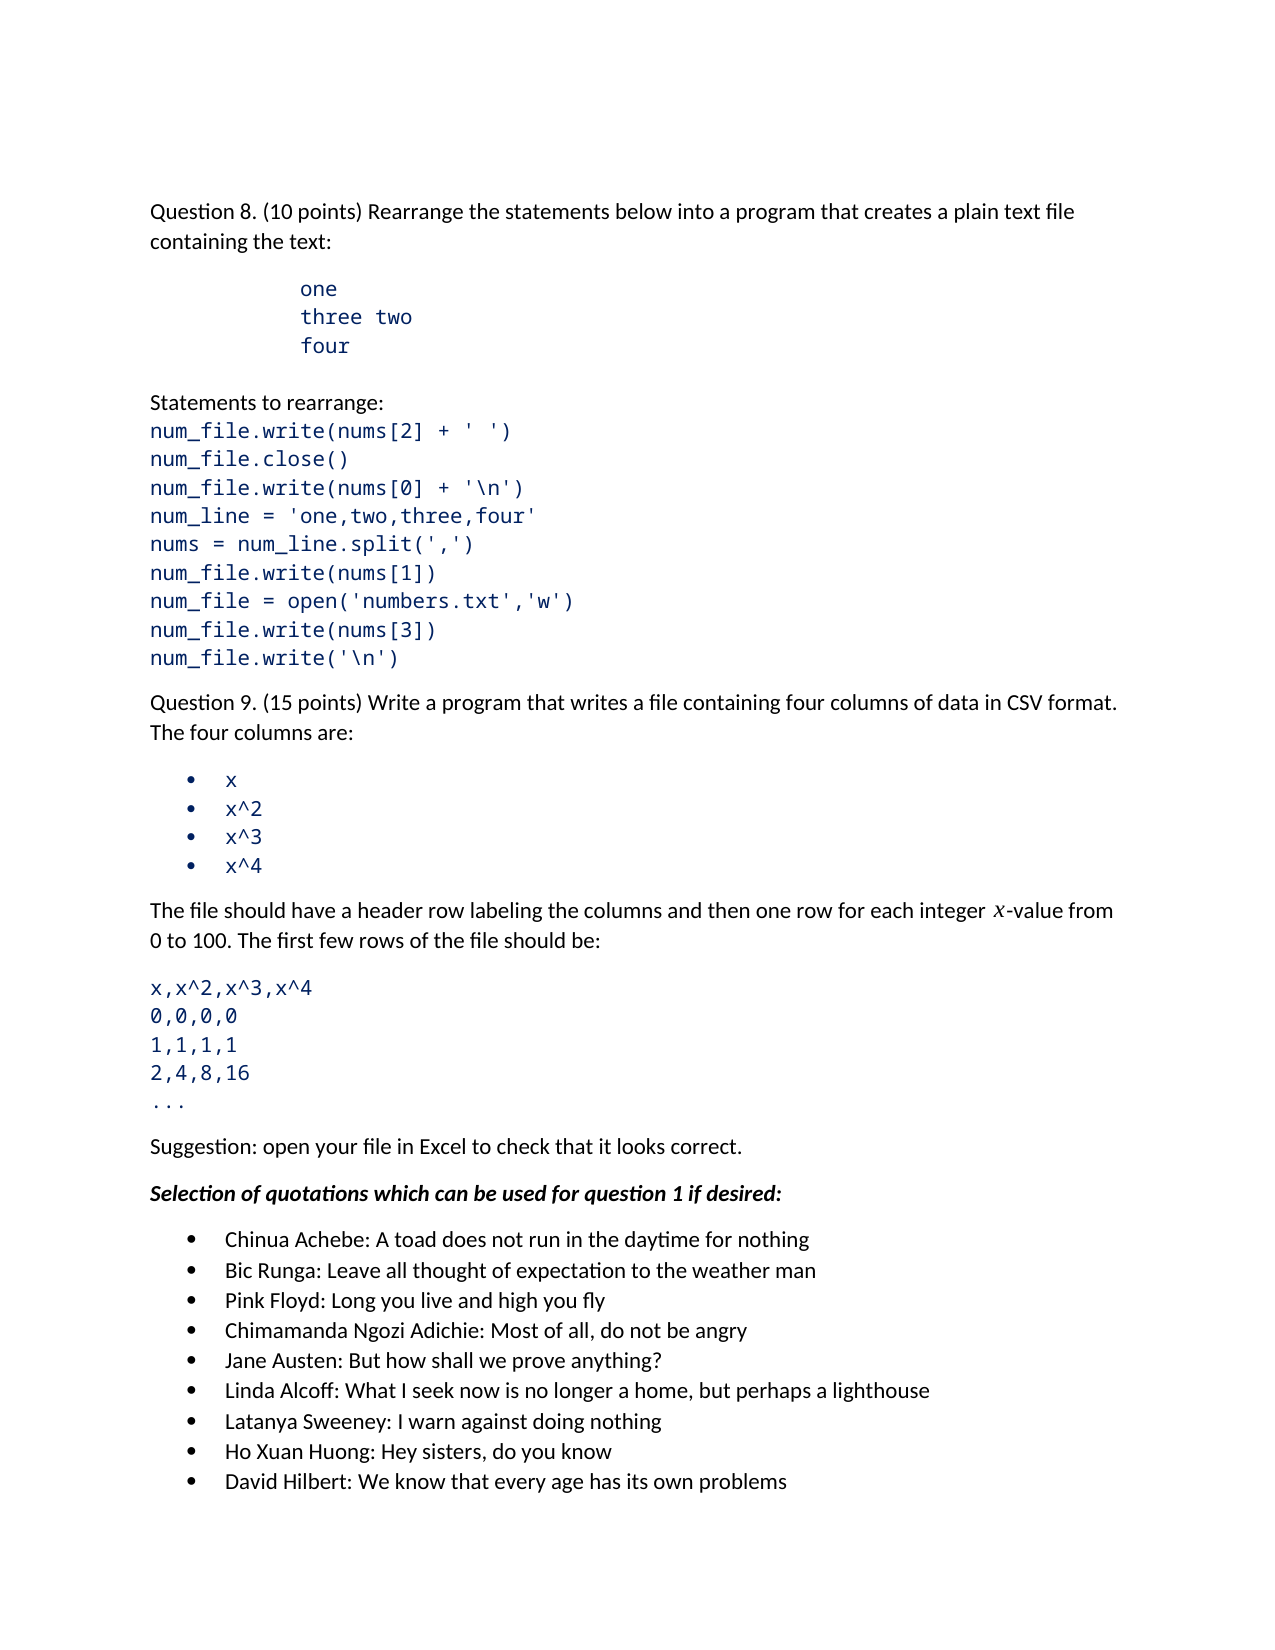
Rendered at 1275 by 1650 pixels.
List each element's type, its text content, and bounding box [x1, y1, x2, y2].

list Chinua Achebe: A toad does not run in the daytime for nothing [187, 1226, 1125, 1253]
text num_file.write(nums[0] + '\n') [150, 473, 1125, 501]
list Ho Xuan Huong: Hey sisters, do you know [187, 1437, 1125, 1465]
list x^4 [187, 851, 1125, 879]
list Jane Austen: But how shall we prove anything? [187, 1346, 1125, 1374]
text x,x^2,x^3,x^4 [150, 973, 1125, 1001]
list x [187, 765, 1125, 794]
text one [300, 274, 1125, 302]
text num_line = 'one,two,three,four' [150, 501, 1125, 529]
text four [300, 331, 1125, 359]
text 2,4,8,16 [150, 1058, 1125, 1087]
text Selection of quotations which can be used for question 1 if desired: [150, 1179, 1125, 1207]
list David Hilbert: We know that every age has its own problems [187, 1467, 1125, 1495]
text 0,0,0,0 [150, 1001, 1125, 1030]
text nums = num_line.split(',') [150, 529, 1125, 558]
text ... [150, 1087, 1125, 1115]
text Statements to rearrange: [150, 388, 1125, 416]
text 1,1,1,1 [150, 1030, 1125, 1058]
text three two [300, 302, 1125, 331]
list Bic Runga: Leave all thought of expectation to the weather man [187, 1256, 1125, 1284]
list Linda Alcoff: What I seek now is no longer a home, but perhaps a lighthouse [187, 1377, 1125, 1404]
list Pink Floyd: Long you live and high you fly [187, 1286, 1125, 1314]
text The file should have a header row labeling the columns and then one row for each integer -value from 0 to 100. The first few rows of the file should be: [150, 896, 1125, 954]
text num_file.write(nums[2] + ' ') [150, 416, 1125, 444]
text num_file.write(nums[3]) [150, 615, 1125, 643]
text num_file = open('numbers.txt','w') [150, 586, 1125, 615]
text num_file.write(nums[1]) [150, 558, 1125, 586]
list Chimamanda Ngozi Adichie: Most of all, do not be angry [187, 1316, 1125, 1344]
text num_file.close() [150, 444, 1125, 473]
text Suggestion: open your file in Excel to check that it looks correct. [150, 1132, 1125, 1160]
list x^2 [187, 794, 1125, 822]
text Question 8. (10 points) Rearrange the statements below into a program that creates a plain text file containing the text: [150, 197, 1125, 255]
text Question 9. (15 points) Write a program that writes a file containing four columns of data in CSV format. The four columns are: [150, 688, 1125, 747]
list Latanya Sweeney: I warn against doing nothing [187, 1407, 1125, 1435]
text num_file.write('\n') [150, 643, 1125, 672]
list x^3 [187, 822, 1125, 851]
